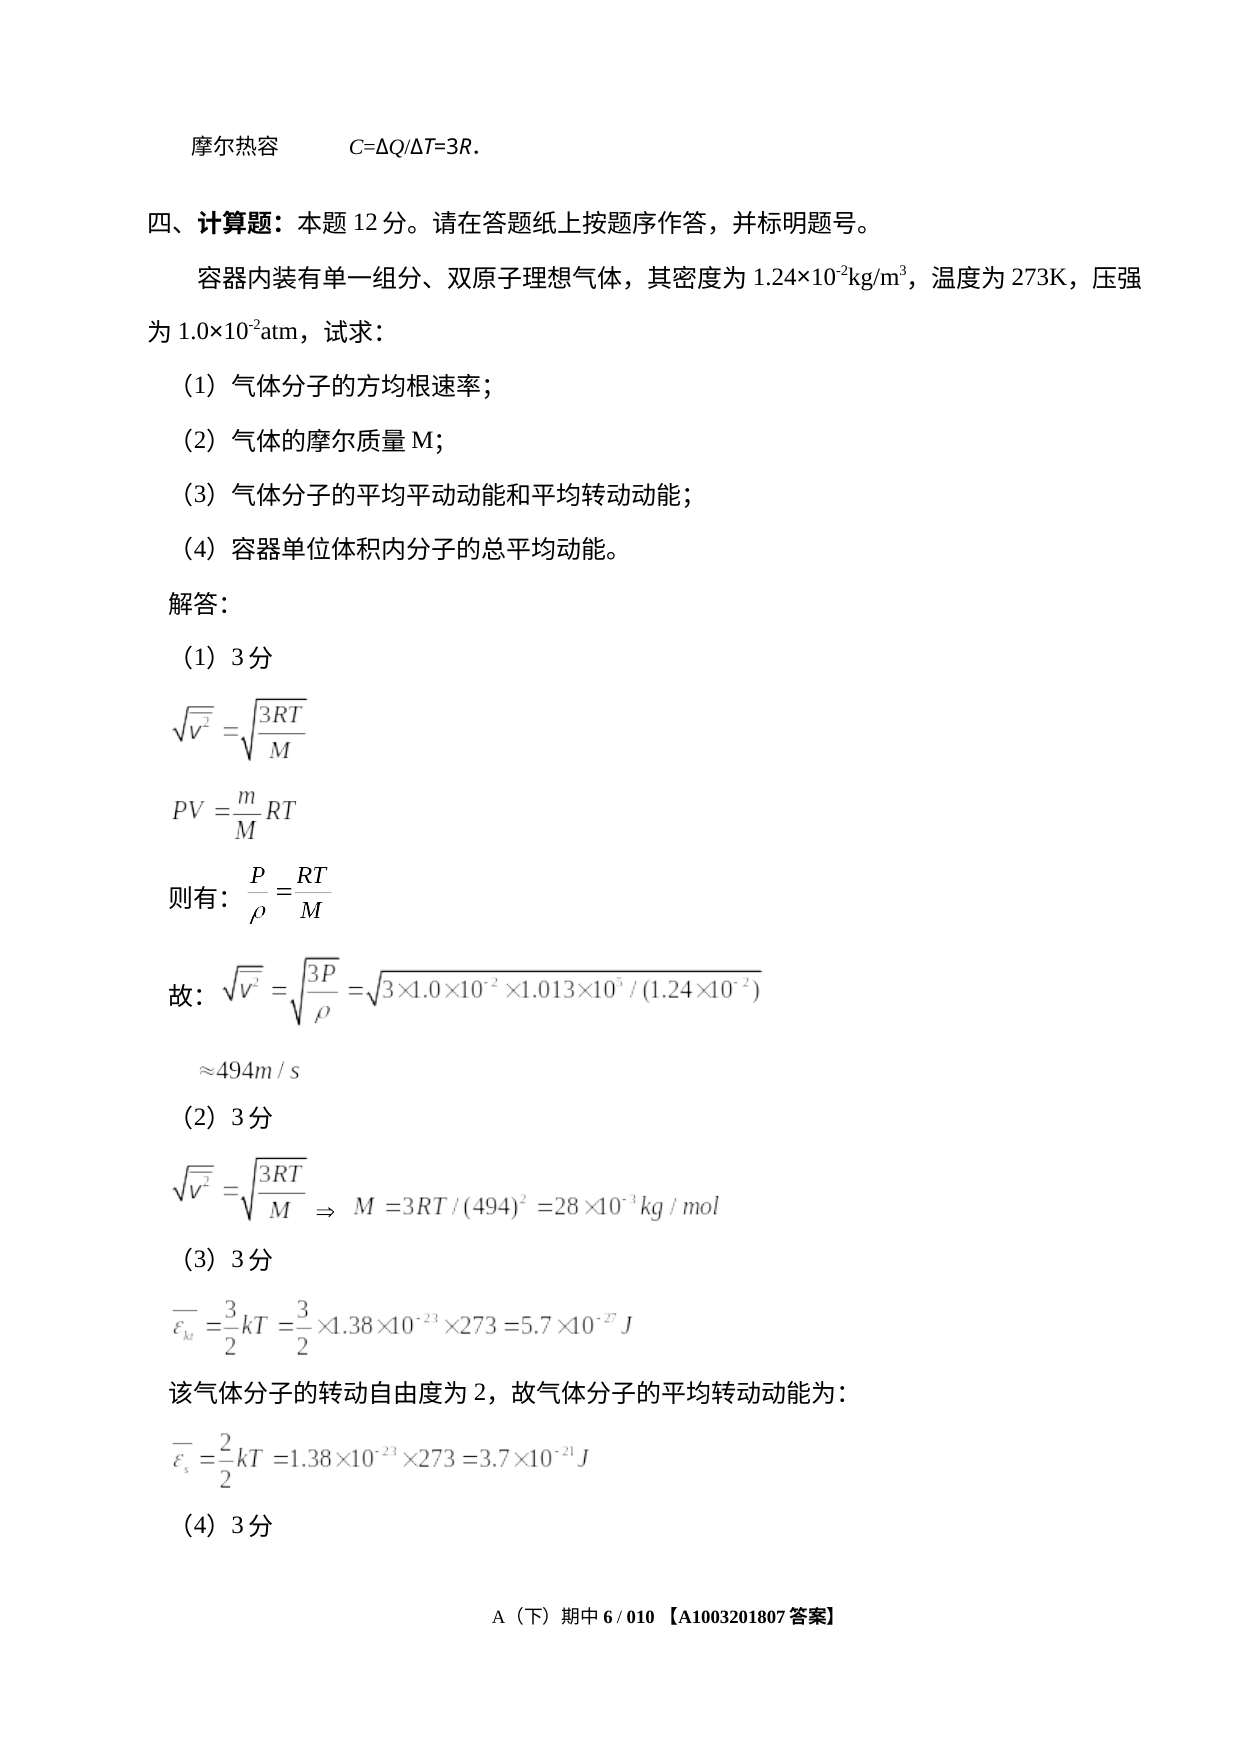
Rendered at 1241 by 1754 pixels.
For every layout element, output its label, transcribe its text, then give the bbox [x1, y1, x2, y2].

text 故： [148, 952, 1152, 1037]
text （1）3分 [148, 639, 1152, 675]
text （1）气体分子的方均根速率； [148, 367, 1152, 403]
text （4）3分 [148, 1507, 1152, 1543]
text 容器内装有单一组分、双原子理想气体，其密度为1.24×10-2kg/m3，温度为273K，压强为1.0×10-2atm，试求： [148, 258, 1152, 349]
text 四、计算题：本题12分。请在答题纸上按题序作答，并标明题号。 [148, 204, 1152, 240]
text （4）容器单位体积内分子的总平均动能。 [148, 530, 1152, 566]
text 该气体分子的转动自由度为2，故气体分子的平均转动动能为： [148, 1373, 1152, 1410]
text 解答： [148, 584, 1152, 621]
text 摩尔热容 C=ΔQ/ΔT=3R． [148, 129, 1152, 161]
text 则有： [148, 859, 1152, 934]
text （2）3分 [148, 1098, 1152, 1135]
text （2）气体的摩尔质量M； [148, 421, 1152, 457]
text （3）气体分子的平均平动动能和平均转动动能； [148, 476, 1152, 512]
text （3）3分 [148, 1240, 1152, 1276]
